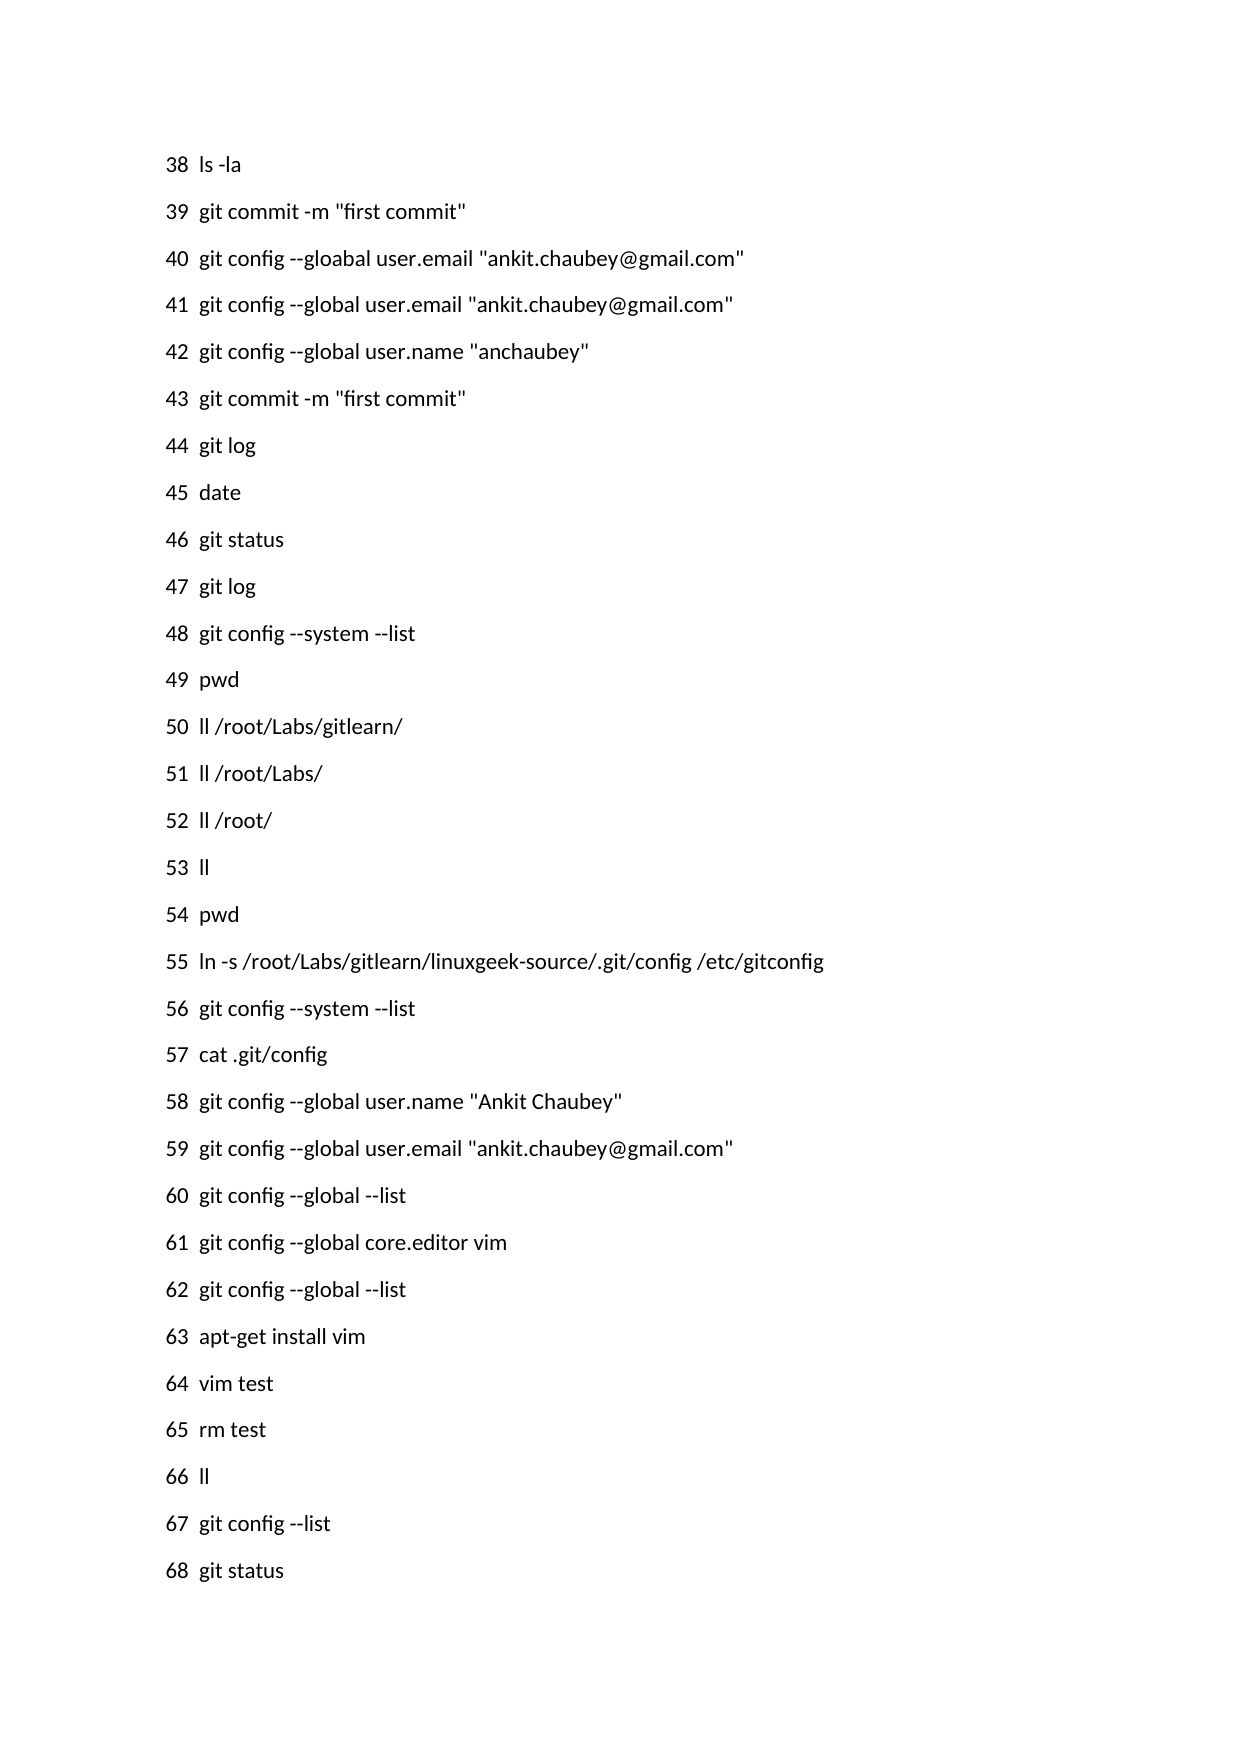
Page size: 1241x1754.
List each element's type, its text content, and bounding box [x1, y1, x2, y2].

text 55 ln -s /root/Labs/gitlearn/linuxgeek-source/.git/config /etc/gitconfig [150, 947, 1090, 975]
text 52 ll /root/ [150, 806, 1090, 834]
text 38 ls -la [150, 150, 1090, 178]
text 56 git config --system --list [150, 994, 1090, 1022]
text 54 pwd [150, 900, 1090, 928]
text 66 ll [150, 1462, 1090, 1491]
text 63 apt-get install vim [150, 1322, 1090, 1350]
text 57 cat .git/config [150, 1041, 1090, 1069]
text 67 git config --list [150, 1509, 1090, 1537]
text 43 git commit -m "first commit" [150, 384, 1090, 412]
text 65 rm test [150, 1416, 1090, 1444]
text 58 git config --global user.name "Ankit Chaubey" [150, 1087, 1090, 1116]
text 61 git config --global core.editor vim [150, 1228, 1090, 1256]
text 62 git config --global --list [150, 1275, 1090, 1303]
text 39 git commit -m "first commit" [150, 197, 1090, 225]
text 46 git status [150, 525, 1090, 553]
text 44 git log [150, 431, 1090, 459]
text 48 git config --system --list [150, 619, 1090, 647]
text 50 ll /root/Labs/gitlearn/ [150, 712, 1090, 741]
text 41 git config --global user.email "ankit.chaubey@gmail.com" [150, 291, 1090, 319]
text 64 vim test [150, 1369, 1090, 1397]
text 49 pwd [150, 666, 1090, 694]
text 42 git config --global user.name "anchaubey" [150, 337, 1090, 366]
text 60 git config --global --list [150, 1181, 1090, 1209]
text 51 ll /root/Labs/ [150, 759, 1090, 787]
text 59 git config --global user.email "ankit.chaubey@gmail.com" [150, 1134, 1090, 1162]
text 68 git status [150, 1556, 1090, 1584]
text 53 ll [150, 853, 1090, 881]
text 47 git log [150, 572, 1090, 600]
text 40 git config --gloabal user.email "ankit.chaubey@gmail.com" [150, 244, 1090, 272]
text 45 date [150, 478, 1090, 506]
